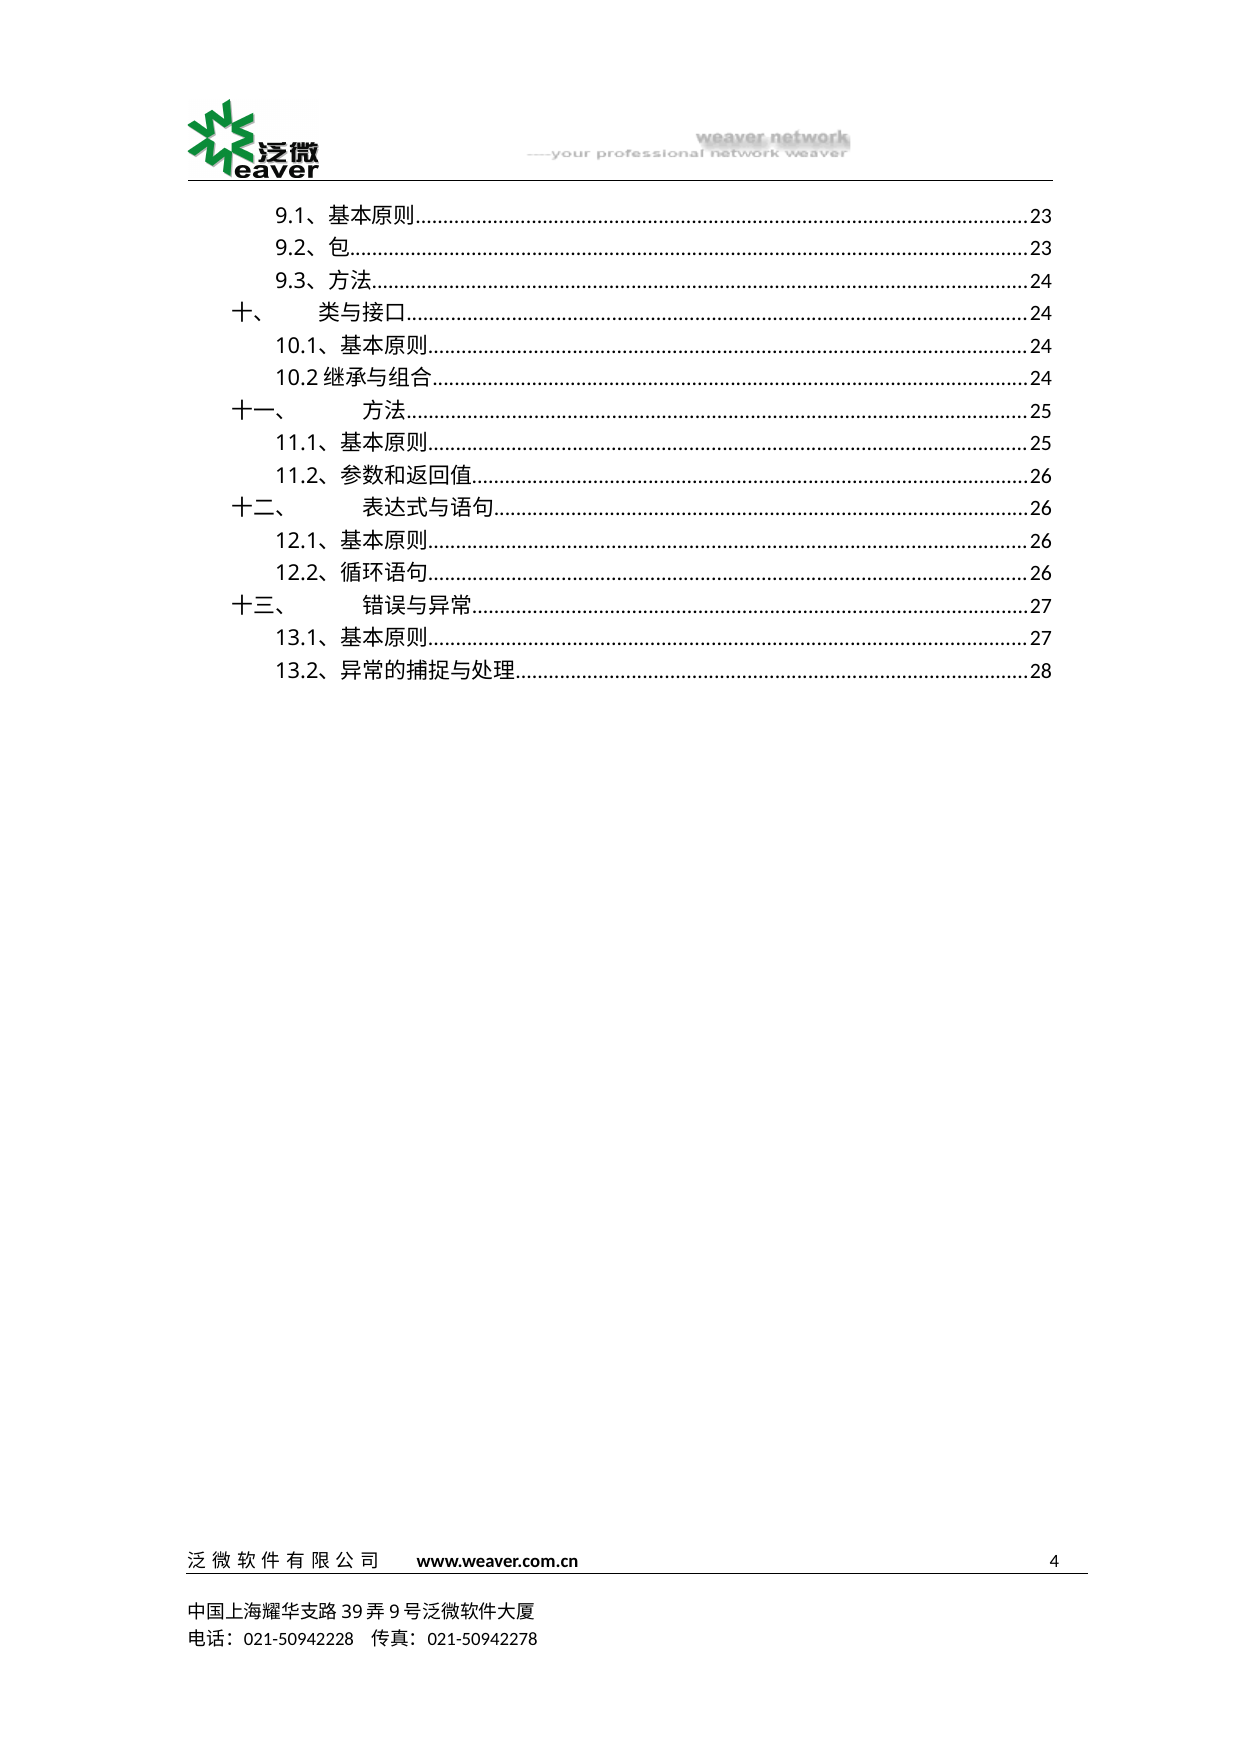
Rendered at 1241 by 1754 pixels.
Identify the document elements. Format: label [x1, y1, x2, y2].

picture [187, 99, 319, 178]
picture [475, 88, 851, 178]
